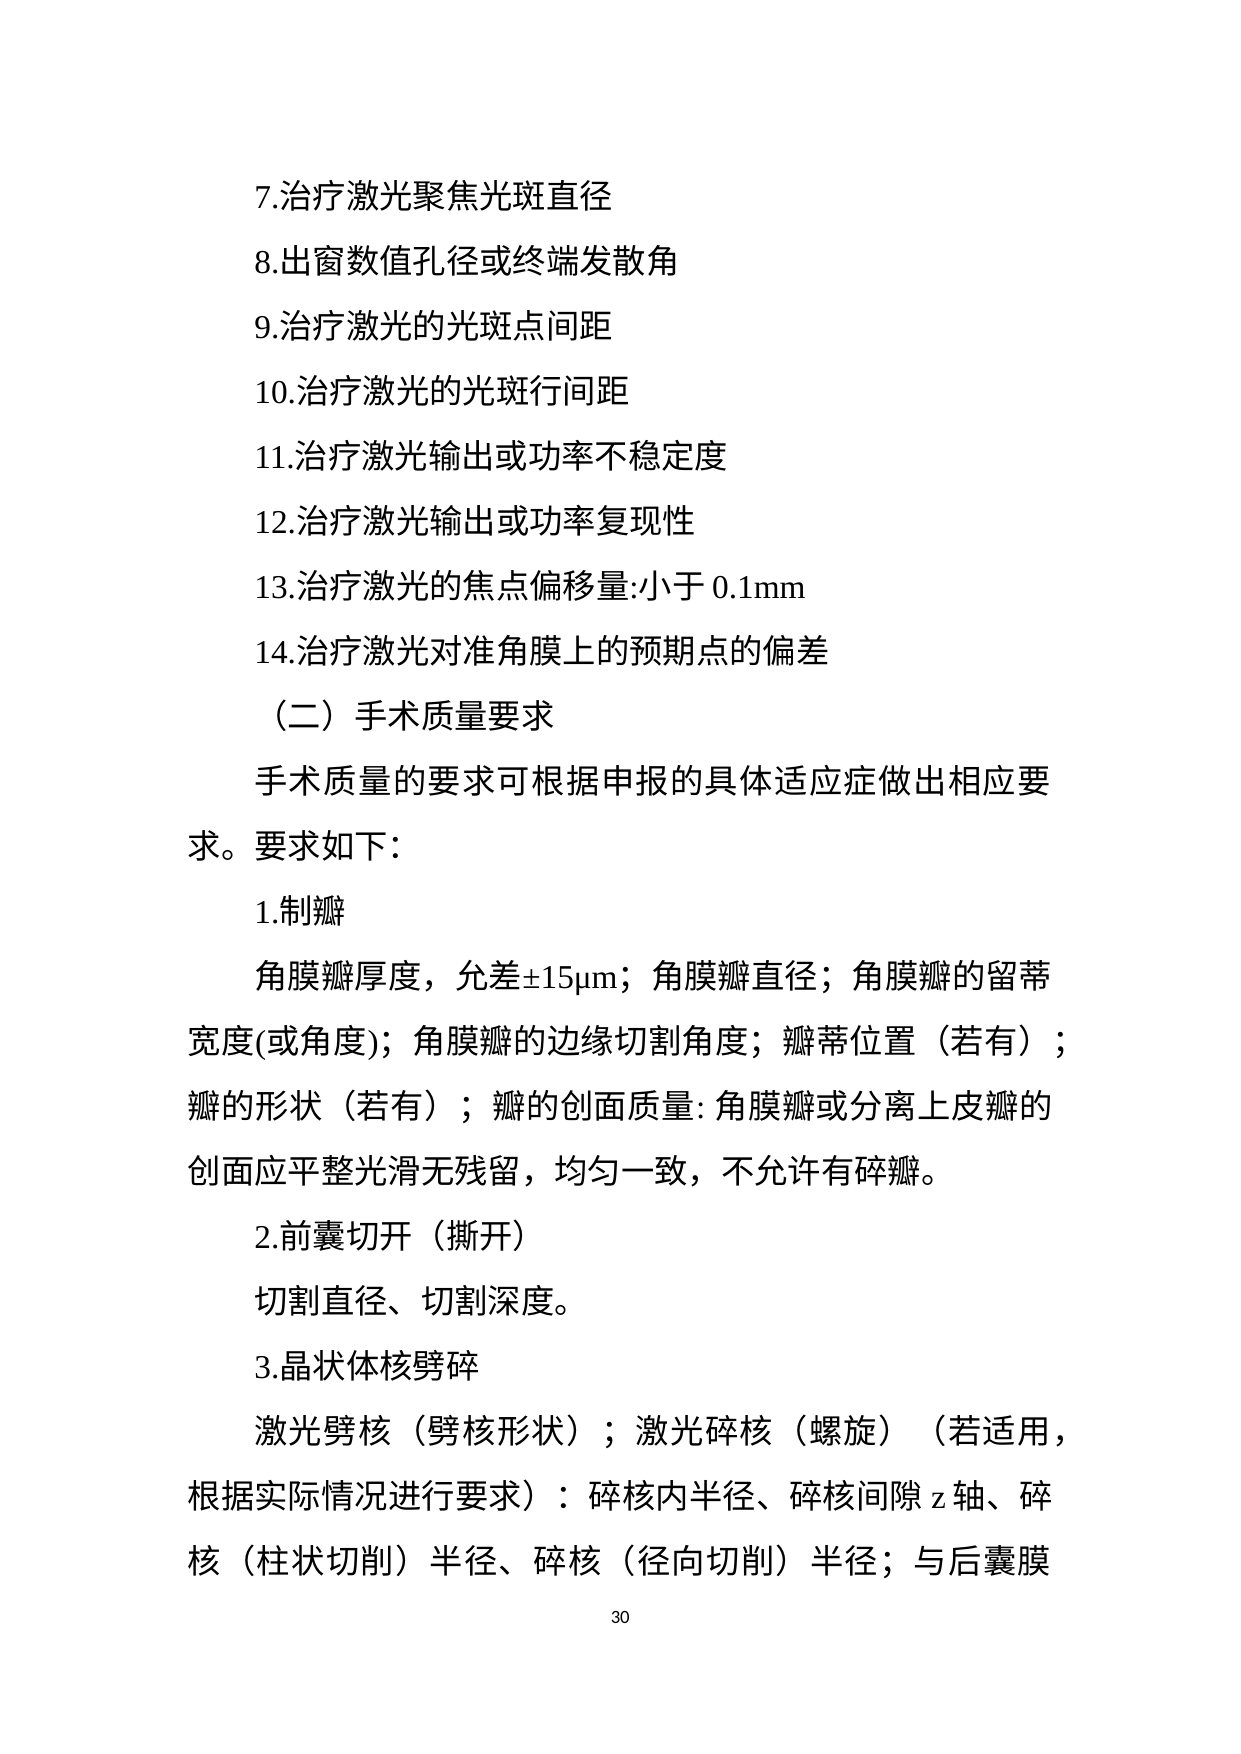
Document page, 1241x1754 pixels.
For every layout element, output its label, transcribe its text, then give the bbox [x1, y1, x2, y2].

text 切割直径、切割深度。 [187, 1267, 1053, 1332]
text 3.晶状体核劈碎 [187, 1332, 1053, 1397]
text 手术质量的要求可根据申报的具体适应症做出相应要求。要求如下： [187, 747, 1053, 877]
text 2.前囊切开（撕开） [187, 1202, 1053, 1267]
text 8.出窗数值孔径或终端发散角 [187, 227, 1054, 292]
text 12.治疗激光输出或功率复现性 [187, 487, 1054, 552]
text 7.治疗激光聚焦光斑直径 [187, 162, 1054, 227]
text 13.治疗激光的焦点偏移量:小于 [187, 552, 1054, 617]
text 11.治疗激光输出或功率不稳定度 [187, 422, 1054, 487]
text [187, 1397, 1053, 1592]
text 14.治疗激光对准角膜上的预期点的偏差 [187, 617, 1054, 682]
text 角膜瓣厚度，允差±15μm；角膜瓣直径；角膜瓣的留蒂宽度(或角度)；角膜瓣的边缘切割角度；瓣蒂位置（若有）；瓣的形状（若有）；瓣的创面质量: 角膜瓣或分离上皮瓣的创面应平整光滑无残留，均匀一致，不允许有碎瓣。 [187, 942, 1053, 1202]
text 10.治疗激光的光斑行间距 [187, 357, 1054, 422]
text 9.治疗激光的光斑点间距 [187, 292, 1054, 357]
text 1.制瓣 [187, 877, 1053, 942]
text （二）手术质量要求 [187, 682, 1053, 747]
